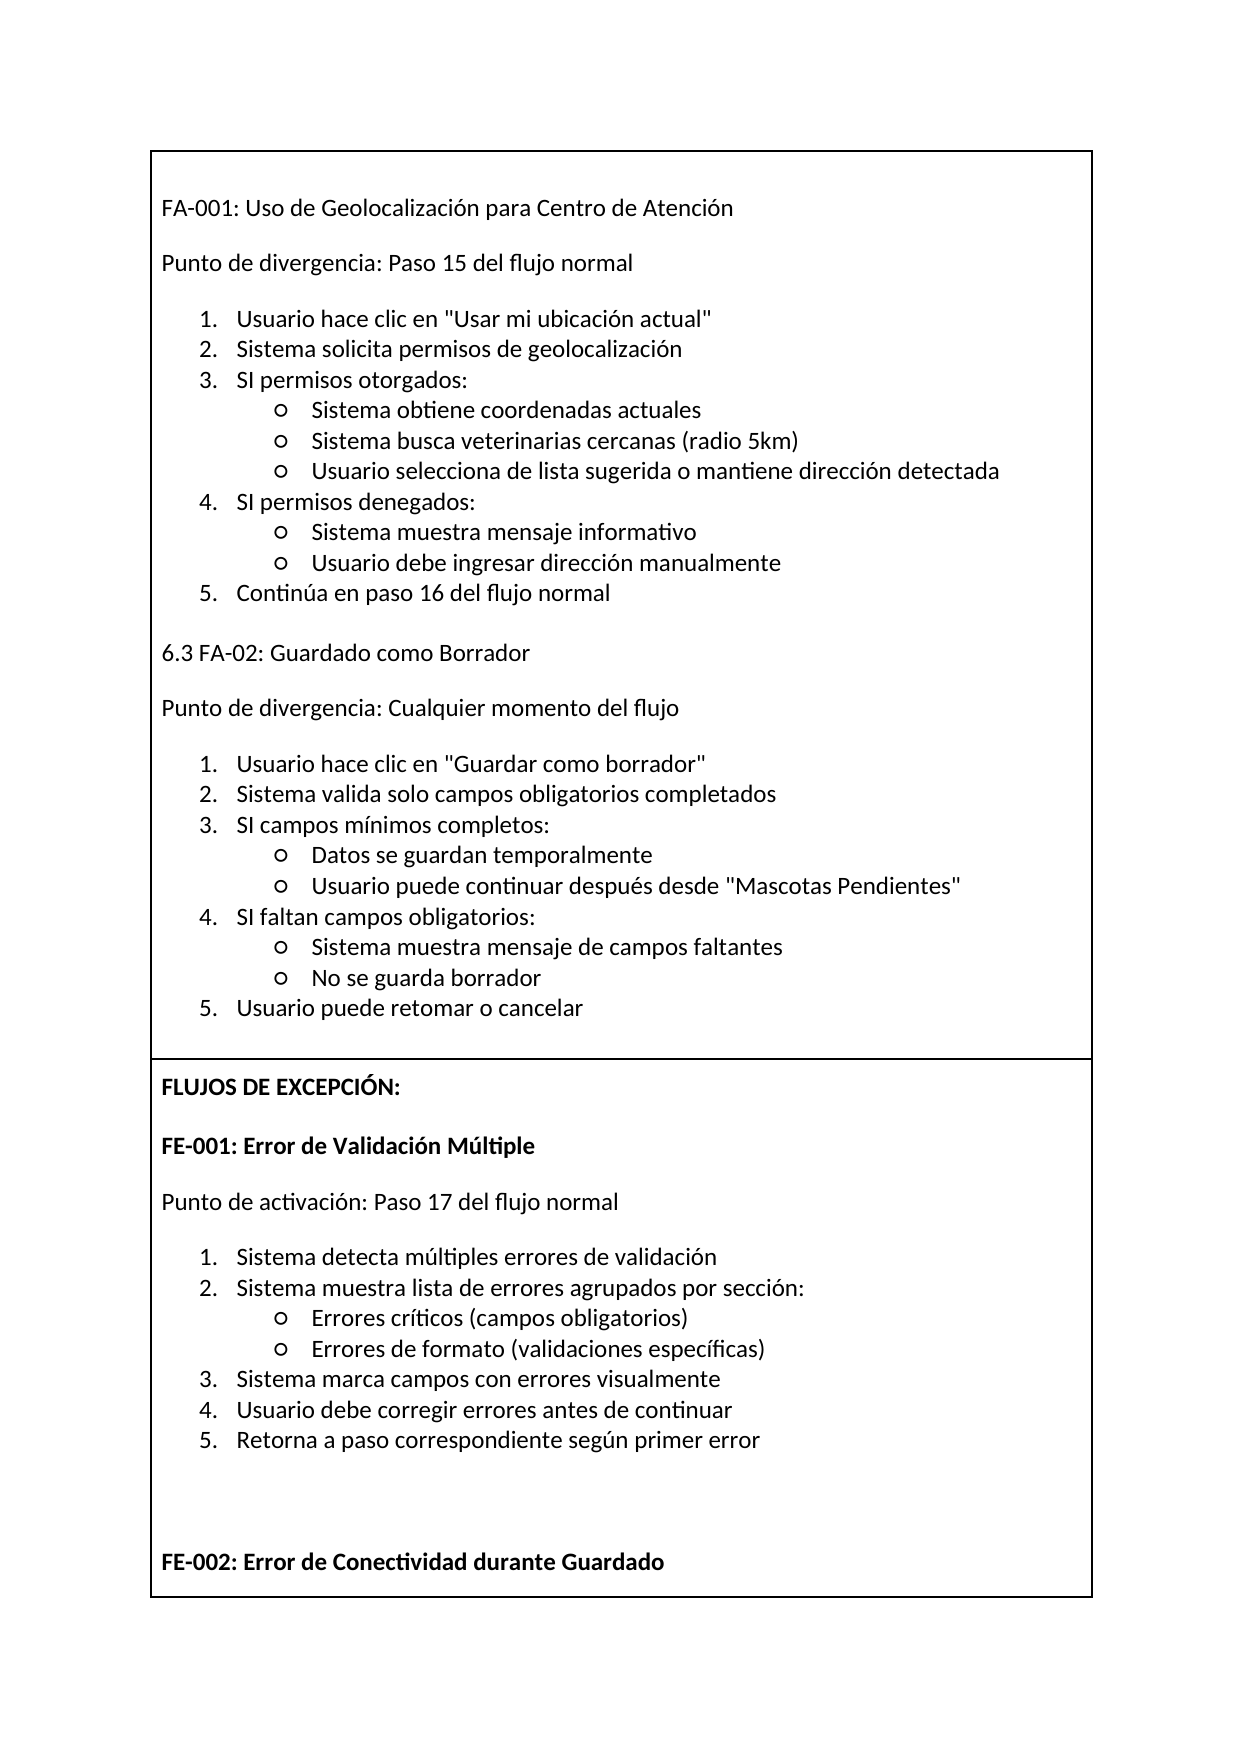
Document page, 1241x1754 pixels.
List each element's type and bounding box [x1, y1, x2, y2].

table_cell [152, 152, 1091, 1058]
table_cell [152, 1060, 1091, 1596]
